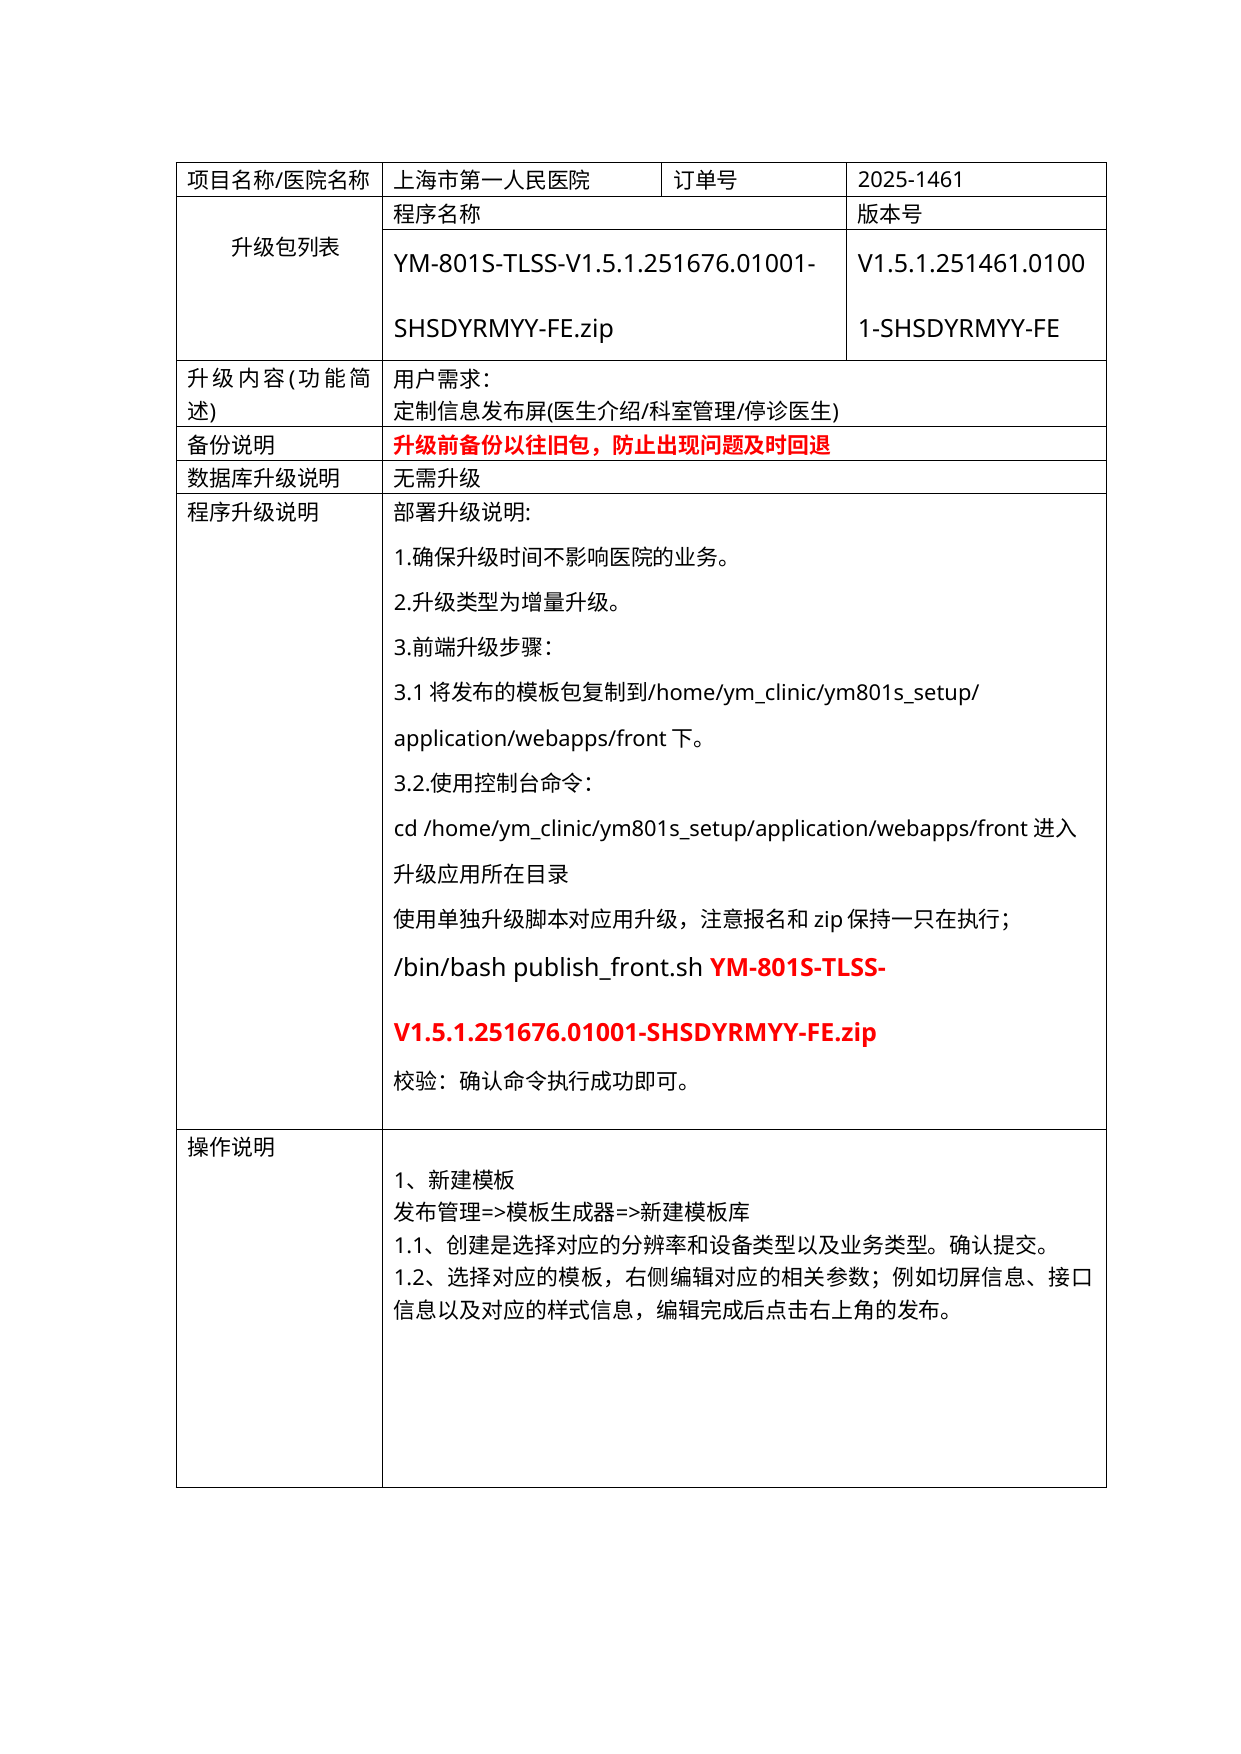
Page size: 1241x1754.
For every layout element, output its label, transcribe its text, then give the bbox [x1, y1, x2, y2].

table_header 订单号 [662, 163, 846, 196]
table_cell 部署升级说明: 1.确保升级时间不影响医院的业务。 2.升级类型为增量升级。 3.前端升级步骤： 3.1将发布的模板包复制到/home/ym_clinic/ym801s_setup/application/webapps/front下。 3.2.使用控制台命令： cd /home/ym_clinic/ym801s_setup/application/webapps/front进入升级应用所在目录 使用单独升级脚本对应用升级，注意报名和zip保持一只在执行； /bin/bash publish_front.sh YM-801S-TLSS-V1.5.1.251676.01001-SHSDYRMYY-FE.zip 校验：确认命令执行成功即可。 [383, 494, 1106, 1129]
table_cell YM-801S-TLSS-V1.5.1.251676.01001-SHSDYRMYY-FE.zip [383, 230, 846, 360]
table_cell 用户需求： 定制信息发布屏(医生介绍/科室管理/停诊医生) [383, 361, 1106, 426]
table_cell 升级内容(功能简述) [177, 361, 382, 426]
table_cell 操作说明 [177, 1130, 382, 1487]
table_header 上海市第一人民医院 [383, 163, 661, 196]
table_cell V1.5.1.251461.01001-SHSDYRMYY-FE [847, 230, 1106, 360]
table_cell 无需升级 [383, 461, 1106, 493]
table_header 2025-1461 [847, 163, 1106, 196]
table_cell 升级前备份以往旧包，防止出现问题及时回退 [383, 427, 1106, 460]
table_cell 版本号 [847, 197, 1106, 229]
table_header 项目名称/医院名称 [177, 163, 382, 196]
table_cell 程序名称 [383, 197, 846, 229]
table_cell 备份说明 [177, 427, 382, 460]
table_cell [383, 1130, 1106, 1487]
table_cell 数据库升级说明 [177, 461, 382, 493]
table_cell 程序升级说明 [177, 494, 382, 1129]
table_cell 升级包列表 [177, 197, 382, 360]
